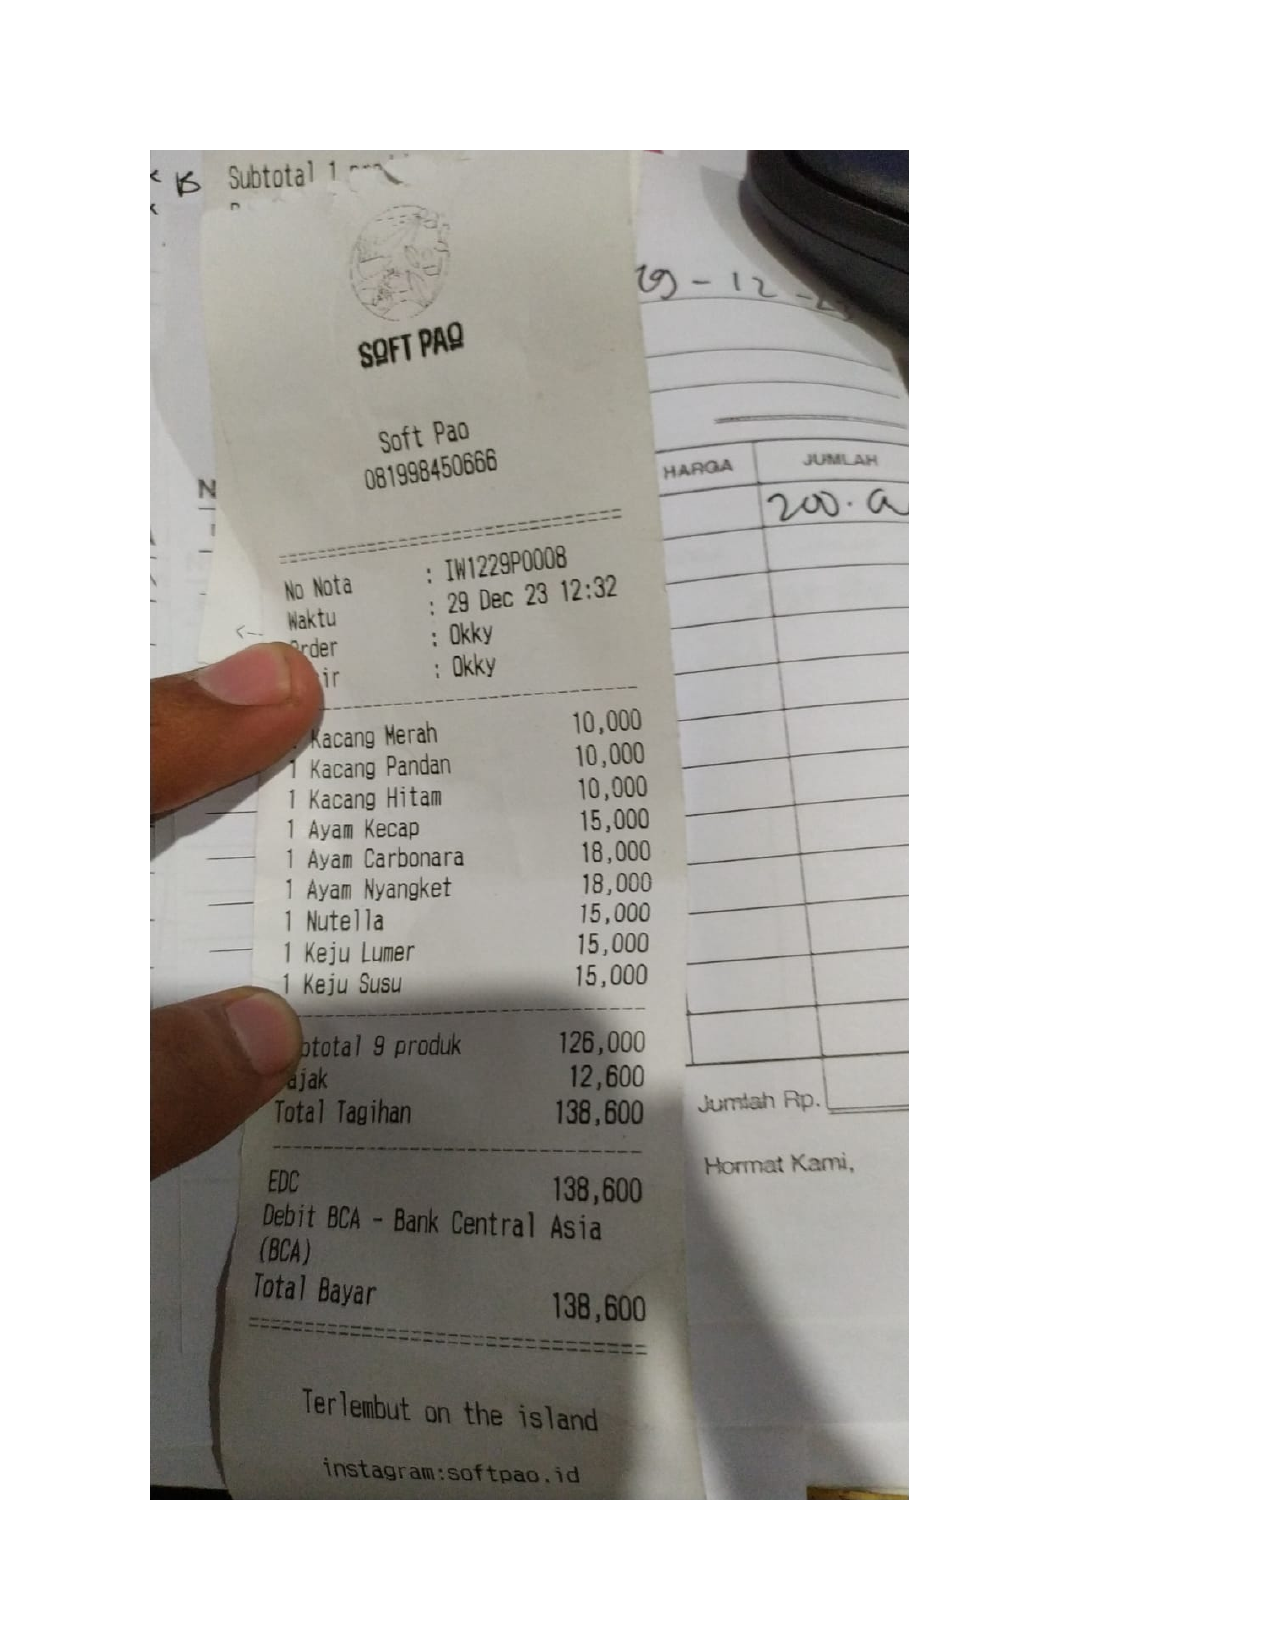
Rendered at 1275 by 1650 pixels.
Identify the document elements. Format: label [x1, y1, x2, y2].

picture [150, 150, 909, 1500]
